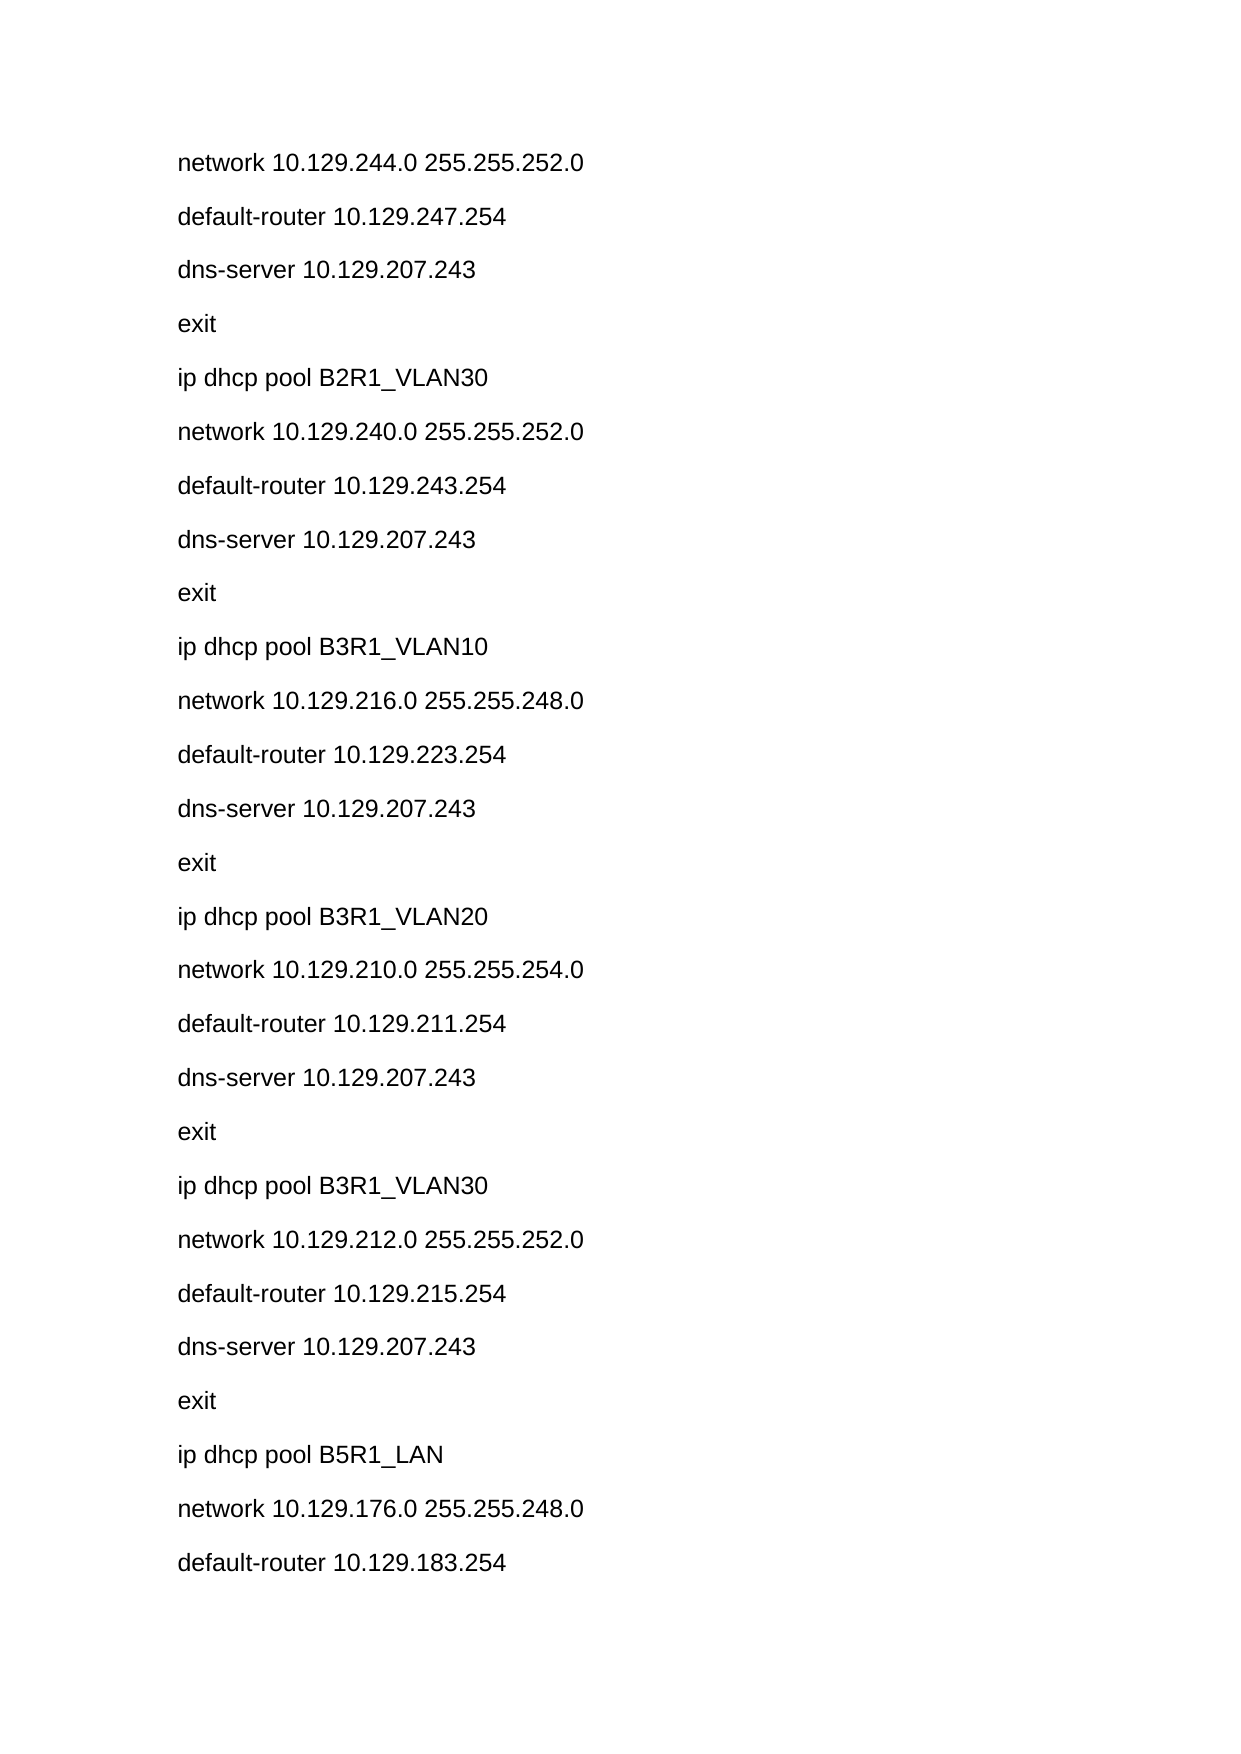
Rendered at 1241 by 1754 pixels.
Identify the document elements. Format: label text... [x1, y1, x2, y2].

text dns-server 10.129.207.243 [177, 794, 1063, 823]
text ip dhcp pool B3R1_VLAN10 [177, 632, 1063, 661]
text network 10.129.240.0 255.255.252.0 [177, 417, 1063, 446]
text default-router 10.129.183.254 [177, 1548, 1063, 1577]
text ip dhcp pool B2R1_VLAN30 [177, 363, 1063, 392]
text default-router 10.129.243.254 [177, 471, 1063, 499]
text network 10.129.244.0 255.255.252.0 [177, 148, 1063, 176]
text ip dhcp pool B3R1_VLAN30 [177, 1171, 1063, 1199]
text default-router 10.129.215.254 [177, 1278, 1063, 1307]
text network 10.129.176.0 255.255.248.0 [177, 1494, 1063, 1523]
text network 10.129.210.0 255.255.254.0 [177, 955, 1063, 984]
text dns-server 10.129.207.243 [177, 1063, 1063, 1092]
text default-router 10.129.223.254 [177, 740, 1063, 769]
text default-router 10.129.247.254 [177, 201, 1063, 230]
text exit [177, 578, 1063, 607]
text exit [177, 1386, 1063, 1415]
text ip dhcp pool B3R1_VLAN20 [177, 902, 1063, 930]
text dns-server 10.129.207.243 [177, 524, 1063, 553]
text network 10.129.216.0 255.255.248.0 [177, 686, 1063, 715]
text dns-server 10.129.207.243 [177, 1332, 1063, 1361]
text network 10.129.212.0 255.255.252.0 [177, 1225, 1063, 1253]
text dns-server 10.129.207.243 [177, 255, 1063, 284]
text exit [177, 848, 1063, 876]
text exit [177, 309, 1063, 338]
text default-router 10.129.211.254 [177, 1009, 1063, 1038]
text exit [177, 1117, 1063, 1146]
text ip dhcp pool B5R1_LAN [177, 1440, 1063, 1469]
